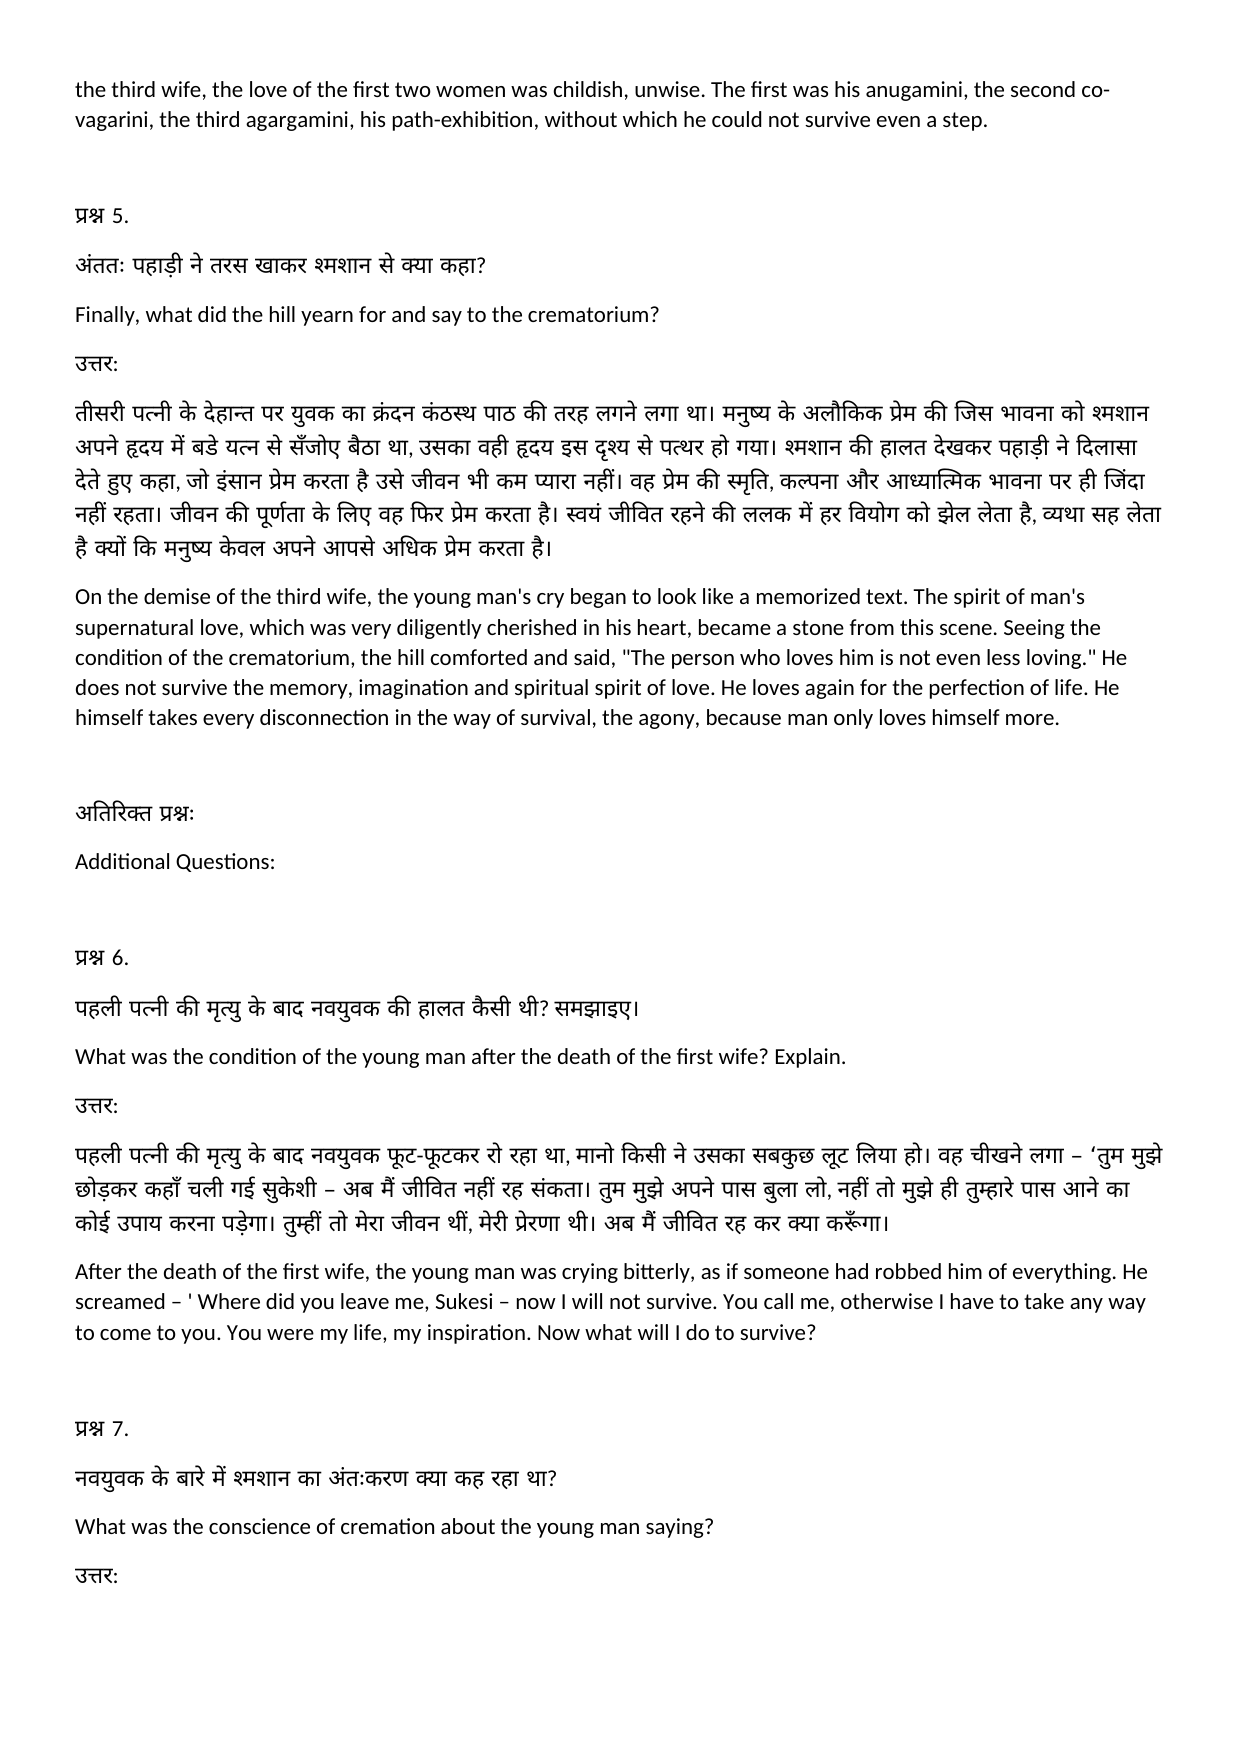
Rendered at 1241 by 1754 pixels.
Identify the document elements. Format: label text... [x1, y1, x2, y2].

text What was the condition of the young man after the death of the first wife? Explain. [75, 1042, 1165, 1070]
text उत्तर: [75, 1559, 1165, 1590]
text पहली पत्नी की मृत्यु के बाद नवयुवक फूट-फूटकर रो रहा था, मानो किसी ने उसका सबकुछ लूट लिया हो। वह चीखने लगा – ‘तुम मुझे छोड़कर कहाँ चली गई सुकेशी – अब मैं जीवित नहीं रह संकता। तुम मुझे अपने पास बुला लो, नहीं तो मुझे ही तुम्हारे पास आने का कोई उपाय करना पड़ेगा। तुम्हीं तो मेरा जीवन थीं, मेरी प्रेरणा थी। अब मैं जीवित रह कर क्या करूँगा। [75, 1139, 1165, 1238]
text उत्तर: [75, 1089, 1165, 1120]
text तीसरी पत्नी के देहान्त पर युवक का क्रंदन कंठस्थ पाठ की तरह लगने लगा था। मनुष्य के अलौकिक प्रेम की जिस भावना को श्मशान अपने हृदय में बडे यत्न से सँजोए बैठा था, उसका वही हृदय इस दृश्य से पत्थर हो गया। श्मशान की हालत देखकर पहाड़ी ने दिलासा देते हुए कहा, जो इंसान प्रेम करता है उसे जीवन भी कम प्यारा नहीं। वह प्रेम की स्मृति, कल्पना और आध्यात्मिक भावना पर ही जिंदा नहीं रहता। जीवन की पूर्णता के लिए वह फिर प्रेम करता है। स्वयं जीवित रहने की ललक में हर वियोग को झेल लेता है, व्यथा सह लेता है क्यों कि मनुष्य केवल अपने आपसे अधिक प्रेम करता है। [75, 397, 1165, 563]
text Finally, what did the hill yearn for and say to the crematorium? [75, 300, 1165, 328]
text What was the conscience of cremation about the young man saying? [75, 1512, 1165, 1540]
text Additional Questions: [75, 847, 1165, 876]
text नवयुवक के बारे में श्मशान का अंतःकरण क्या कह रहा था? [75, 1462, 1165, 1493]
text प्रश्न 5. [75, 199, 1165, 230]
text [75, 75, 1165, 133]
text प्रश्न 6. [75, 941, 1165, 972]
text After the death of the first wife, the young man was crying bitterly, as if someone had robbed him of everything. He screamed – ' Where did you leave me, Sukesi – now I will not survive. You call me, otherwise I have to take any way to come to you. You were my life, my inspiration. Now what will I do to survive? [75, 1257, 1165, 1346]
text प्रश्न 7. [75, 1411, 1165, 1443]
text अतिरिक्त प्रश्नः [75, 797, 1165, 828]
text उत्तर: [75, 347, 1165, 378]
text पहली पत्नी की मृत्यु के बाद नवयुवक की हालत कैसी थी? समझाइए। [75, 992, 1165, 1023]
text अंततः पहाड़ी ने तरस खाकर श्मशान से क्या कहा? [75, 249, 1165, 281]
text On the demise of the third wife, the young man's cry began to look like a memorized text. The spirit of man's supernatural love, which was very diligently cherished in his heart, became a stone from this scene. Seeing the condition of the crematorium, the hill comforted and said, "The person who loves him is not even less loving." He does not survive the memory, imagination and spiritual spirit of love. He loves again for the perfection of life. He himself takes every disconnection in the way of survival, the agony, because man only loves himself more. [75, 582, 1165, 731]
